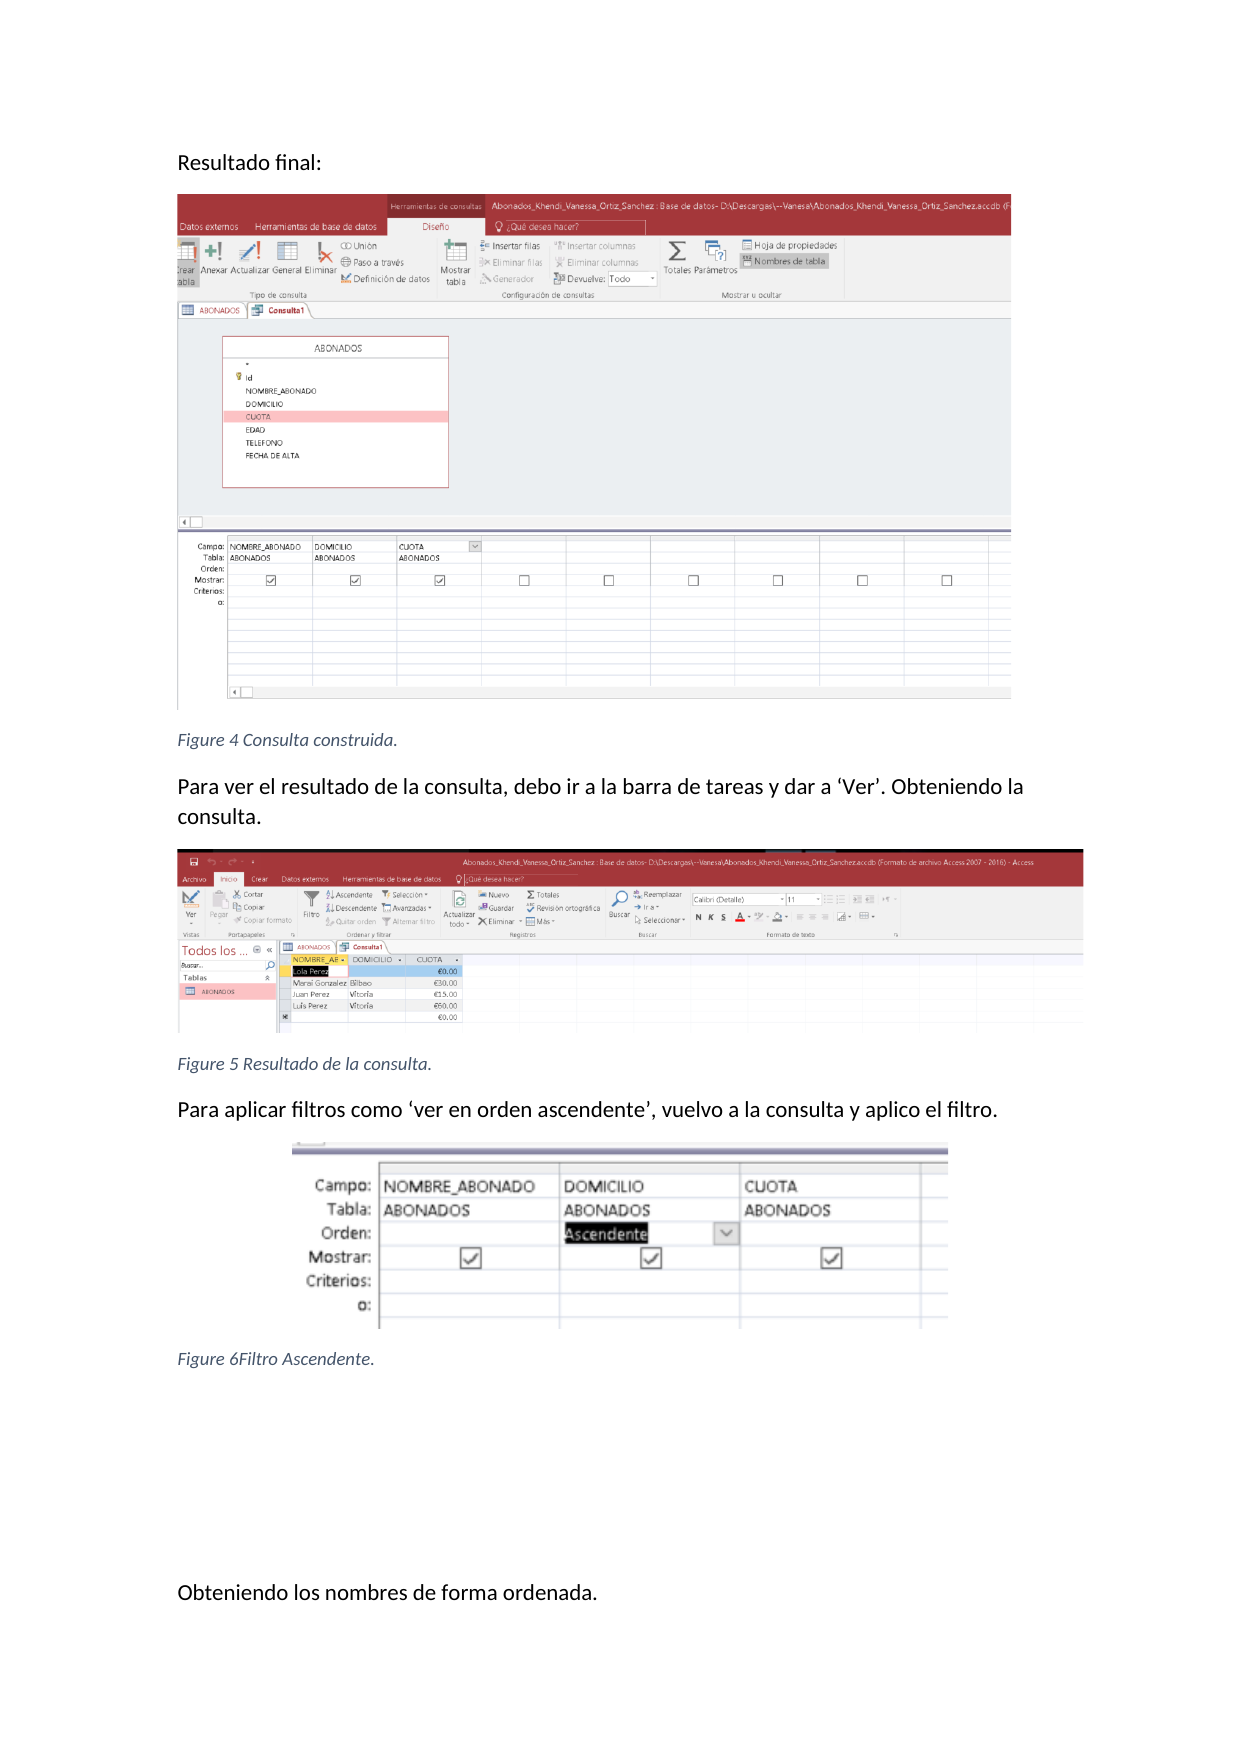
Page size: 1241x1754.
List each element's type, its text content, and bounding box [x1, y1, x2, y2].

text Resultado final: [177, 148, 1063, 176]
text Para aplicar filtros como ‘ver en orden ascendente’, vuelvo a la consulta y aplico el filtro. [177, 1095, 1063, 1123]
picture [177, 849, 1084, 1033]
picture [177, 194, 1012, 710]
text Obteniendo los nombres de forma ordenada. [177, 1578, 1063, 1606]
text Figure 5 Resultado de la consulta. [177, 1052, 1063, 1074]
picture [292, 1142, 949, 1329]
text Figure 6Filtro Ascendente. [177, 1347, 1063, 1370]
text Para ver el resultado de la consulta, debo ir a la barra de tareas y dar a ‘Ver’. Obteniendo la consulta. [177, 772, 1063, 830]
text Figure 4 Consulta construida. [177, 728, 1063, 751]
